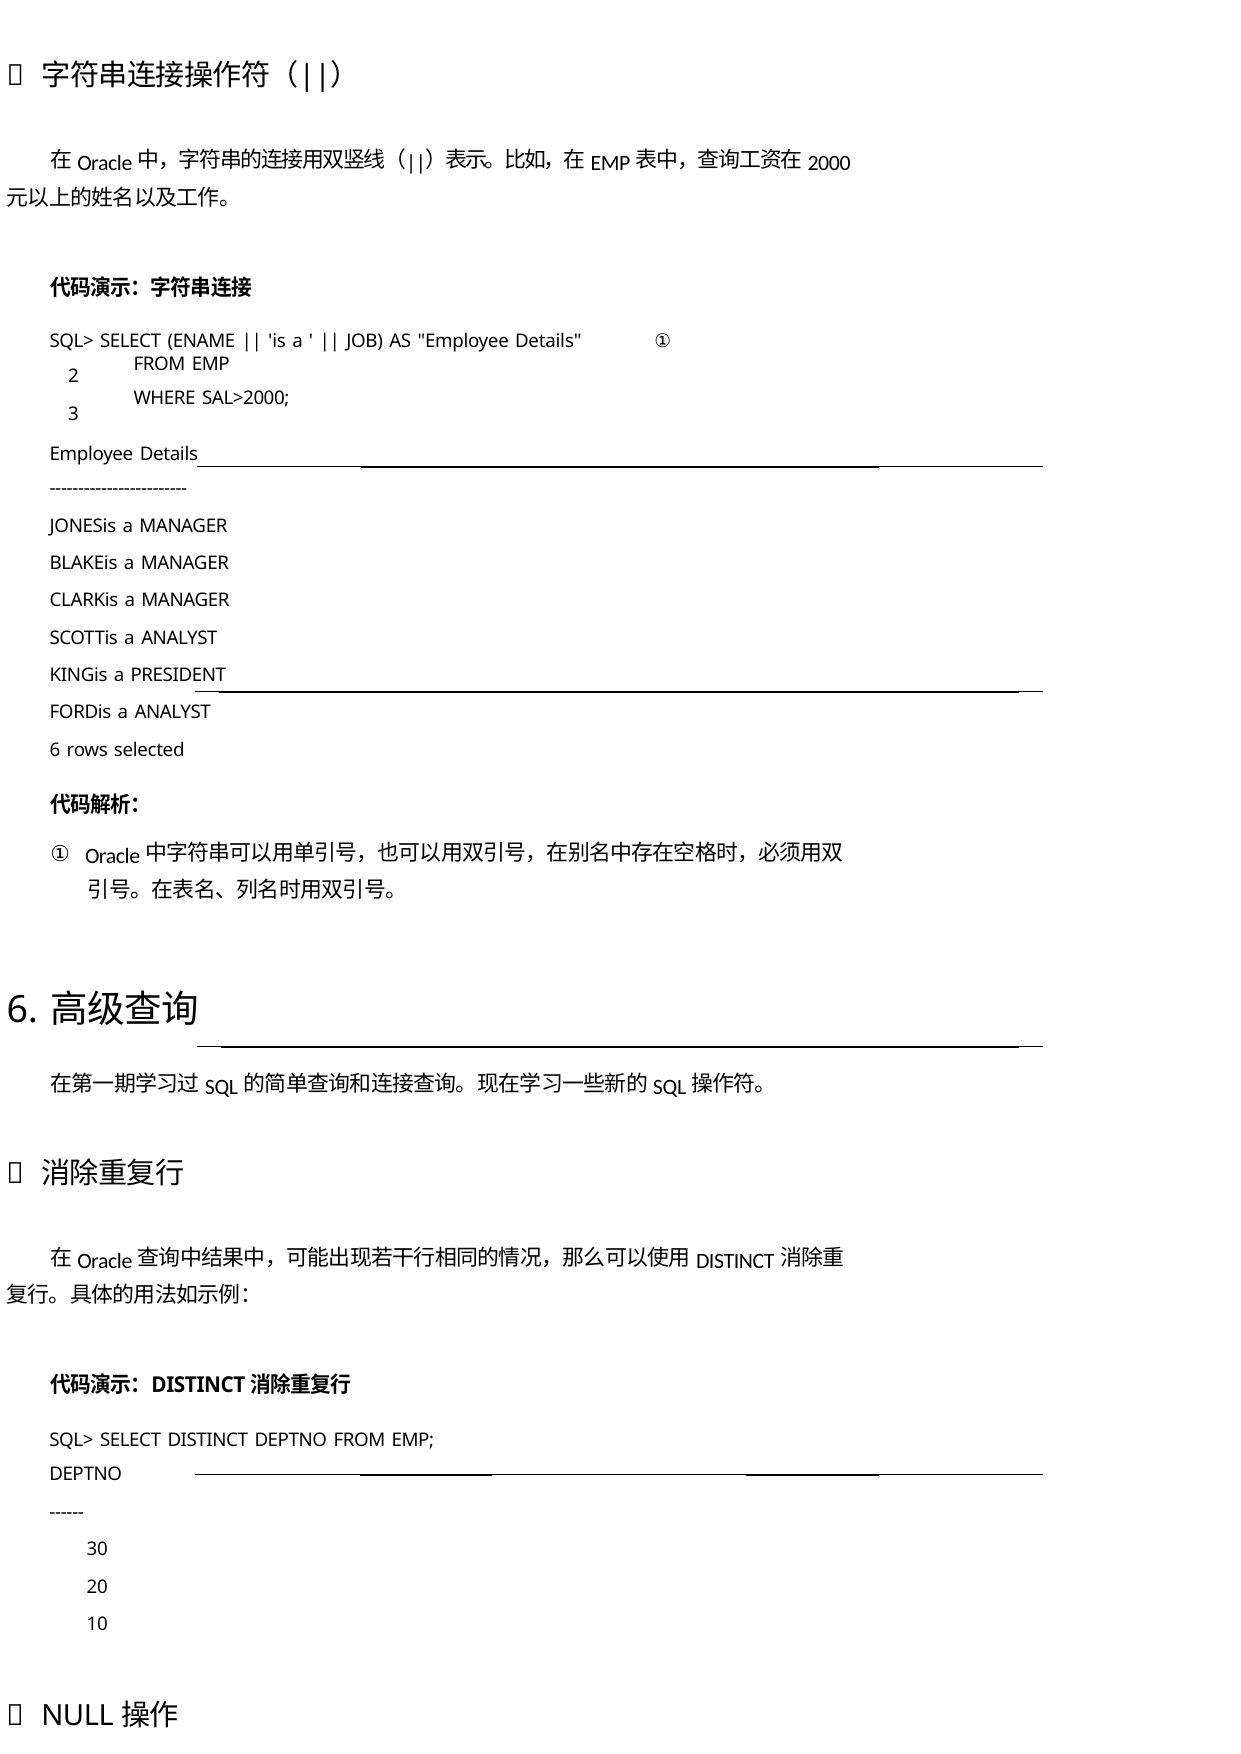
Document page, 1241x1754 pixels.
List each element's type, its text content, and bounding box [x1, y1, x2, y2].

text ------ [6, 1488, 1240, 1526]
text 6 rows selected [6, 726, 1240, 763]
text 元以上的姓名以及工作。 [6, 177, 1240, 212]
text 复行。具体的用法如示例： [6, 1275, 1240, 1310]
text  字符串连接操作符（||） [6, 50, 1240, 94]
text 3 [68, 390, 133, 428]
text SCOTTis a ANALYST [6, 614, 1240, 652]
text  消除重复行 [6, 1153, 1240, 1192]
text 代码解析： [6, 788, 1240, 818]
text 引号。在表名、列名时用双引号。 [6, 869, 1240, 904]
text 6. 高级查询 [6, 979, 1240, 1033]
text FORDis a ANALYST [6, 689, 1240, 726]
text SQL> SELECT DISTINCT DEPTNO FROM EMP; [6, 1426, 1240, 1451]
text 在第一期学习过 SQL 的简单查询和连接查询。现在学习一些新的 SQL 操作符。 [6, 1058, 1240, 1103]
text  NULL 操作 [6, 1688, 1240, 1734]
text 30 [6, 1526, 1240, 1563]
text SQL> SELECT (ENAME || 'is a ' || JOB) AS "Employee Details" ① [6, 328, 1240, 352]
text 代码演示：字符串连接 [6, 262, 1240, 303]
text 在 Oracle 中，字符串的连接用双竖线（||）表示。比如，在 EMP 表中，查询工资在 2000 [6, 144, 1240, 177]
text ------------------------ [6, 465, 1240, 502]
text Employee Details [6, 442, 1240, 465]
text CLARKis a MANAGER [6, 577, 1240, 614]
text DEPTNO [6, 1451, 1240, 1488]
text 10 [6, 1601, 1240, 1638]
text FROM EMP [133, 352, 1240, 375]
text 2 [68, 352, 133, 390]
text BLAKEis a MANAGER [6, 539, 1240, 577]
text 在 Oracle 查询中结果中，可能出现若干行相同的情况，那么可以使用 DISTINCT 消除重 [6, 1242, 1240, 1275]
text KINGis a PRESIDENT [6, 652, 1240, 689]
text WHERE SAL>2000; [133, 375, 1240, 412]
text 代码演示：DISTINCT 消除重复行 [6, 1360, 1240, 1401]
text ① Oracle 中字符串可以用单引号，也可以用双引号，在别名中存在空格时，必须用双 [6, 843, 1240, 869]
text 20 [6, 1563, 1240, 1601]
text JONESis a MANAGER [6, 502, 1240, 539]
